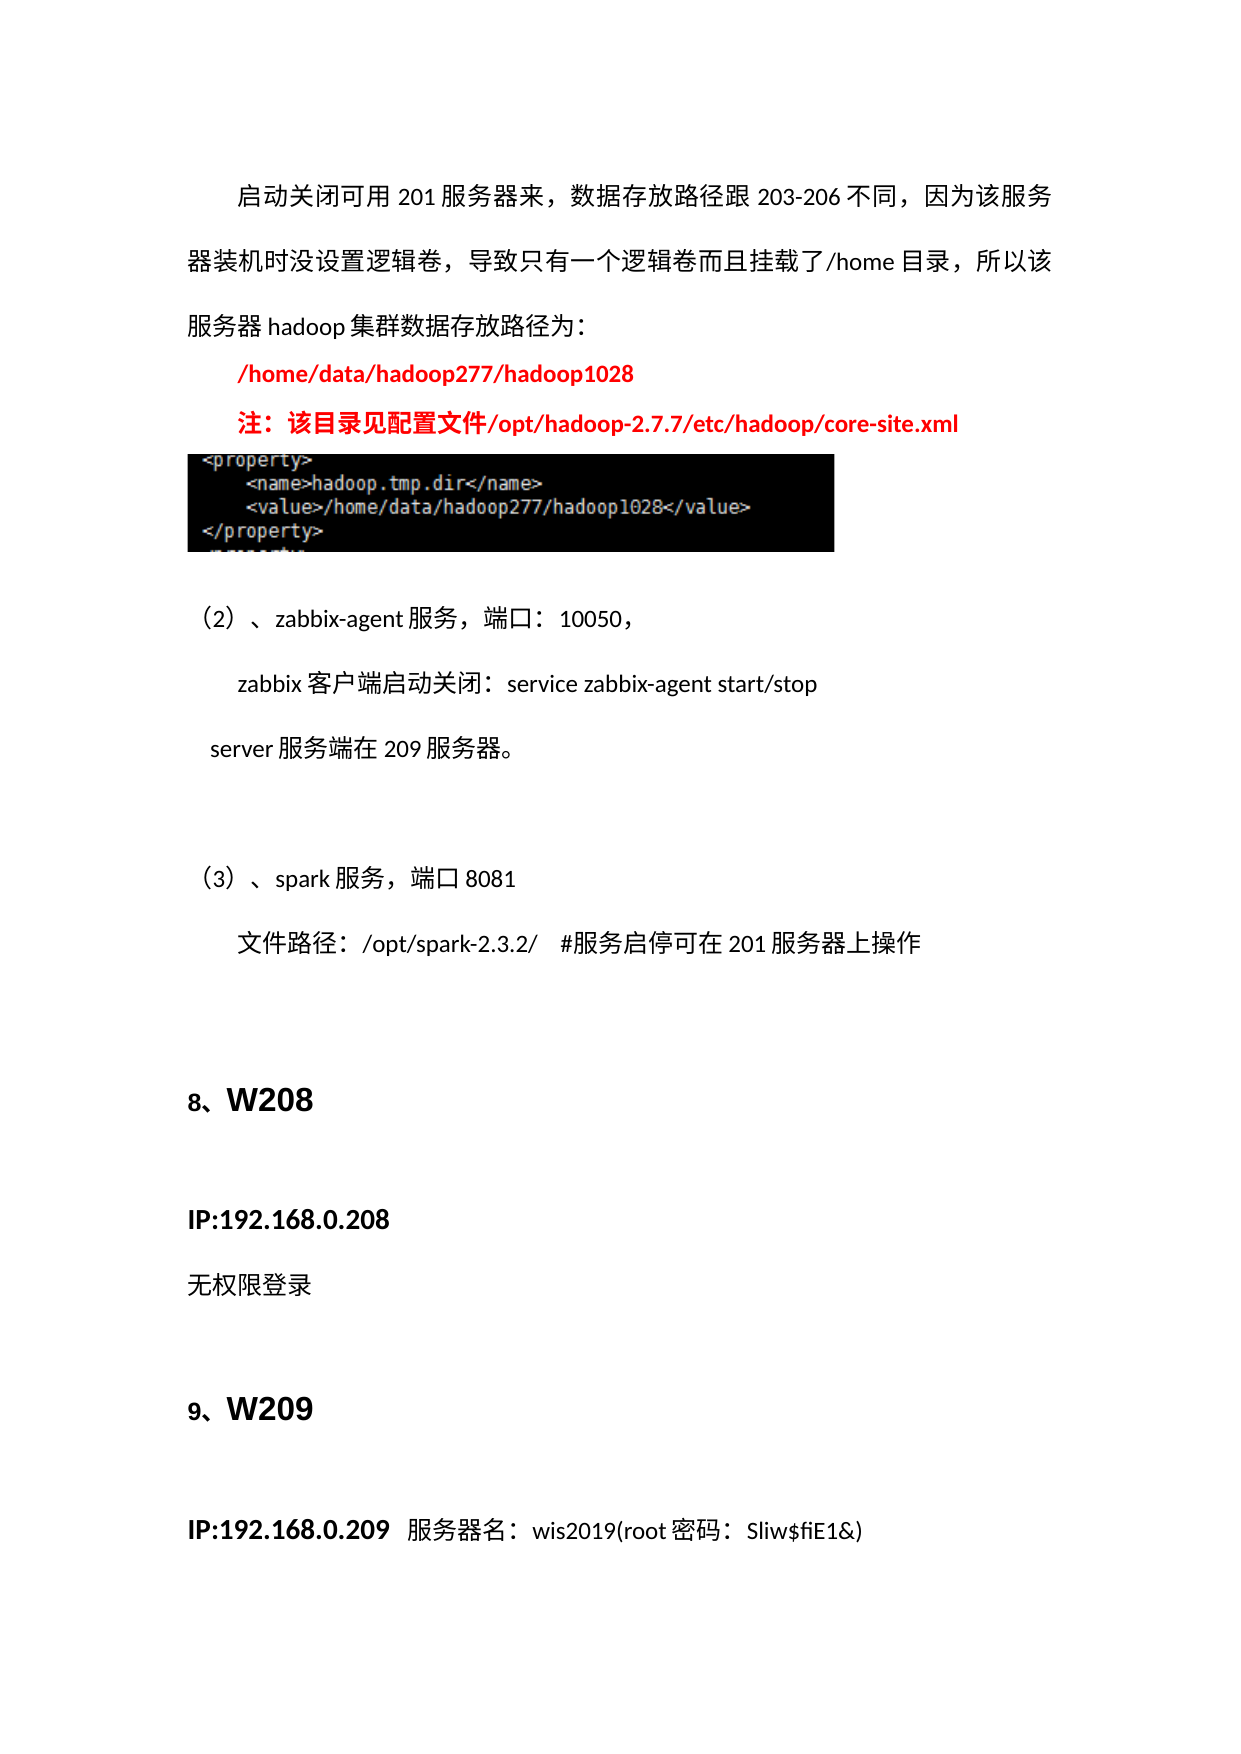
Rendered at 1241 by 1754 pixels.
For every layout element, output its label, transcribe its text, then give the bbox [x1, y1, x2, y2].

list 、zabbix-agent服务，端口：10050， [187, 584, 1053, 649]
list 无权限登录 [187, 1251, 1053, 1316]
list server服务端在209服务器。 [187, 714, 1053, 779]
picture [187, 454, 835, 552]
list /home/data/hadoop277/hadoop1028 [187, 357, 1053, 389]
subtitle W209 [187, 1376, 1053, 1441]
list zabbix客户端启动关闭：service zabbix-agent start/stop [187, 649, 1053, 714]
list 启动关闭可用201服务器来，数据存放路径跟203-206不同，因为该服务器装机时没设置逻辑卷，导致只有一个逻辑卷而且挂载了/home目录，所以该服务器hadoop集群数据存放路径为： [187, 162, 1053, 357]
list （3）、spark服务，端口8081 [187, 844, 1053, 909]
list 注：该目录见配置文件/opt/hadoop-2.7.7/etc/hadoop/core-site.xml [187, 389, 1053, 454]
list 文件路径：/opt/spark-2.3.2/ #服务启停可在201服务器上操作 [187, 909, 1053, 974]
list IP:192.168.0.208 [187, 1186, 1053, 1251]
subtitle W208 [187, 1067, 1053, 1132]
list IP:192.168.0.209 服务器名：wis2019(root密码：Sliw$fiE1&) [187, 1496, 1053, 1561]
